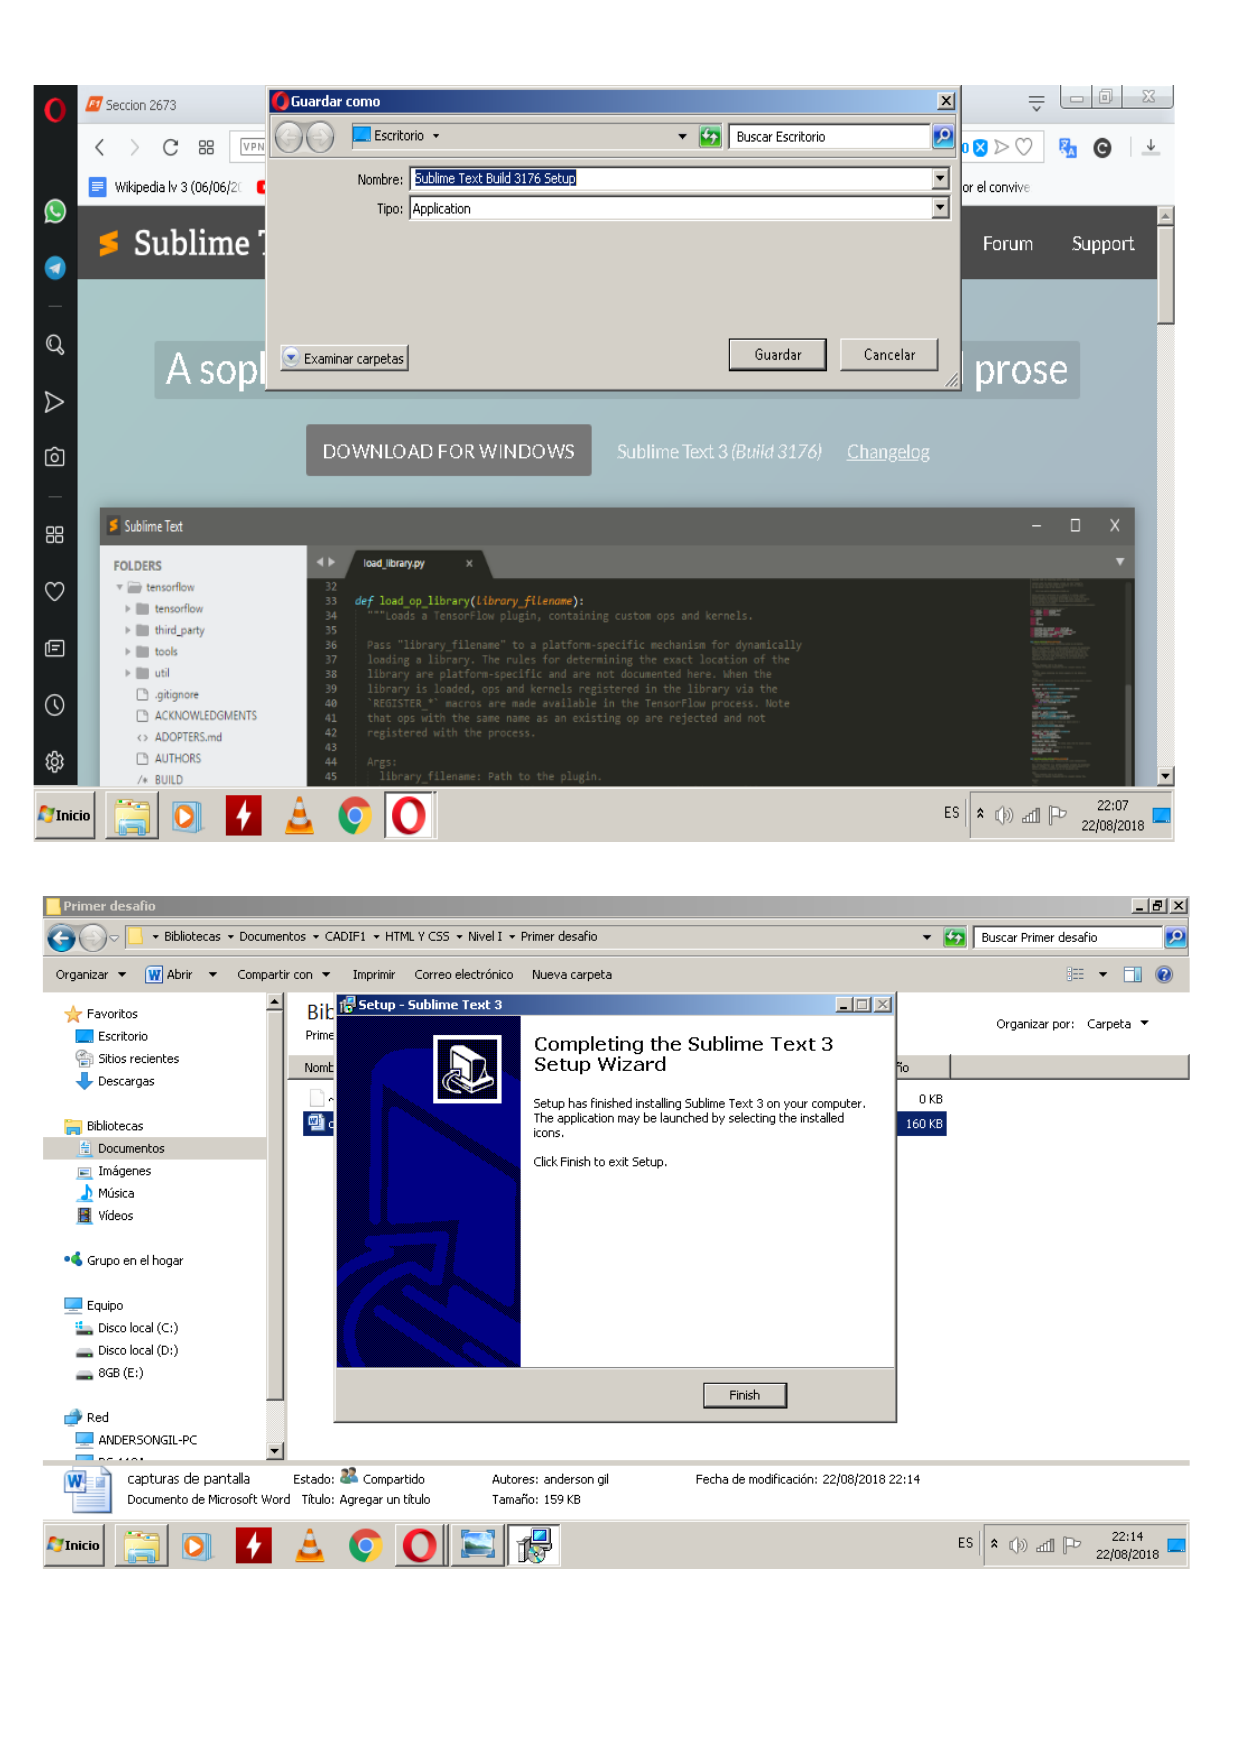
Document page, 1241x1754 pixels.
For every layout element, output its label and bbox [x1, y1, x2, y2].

picture [33, 85, 1175, 842]
picture [42, 896, 1190, 1569]
